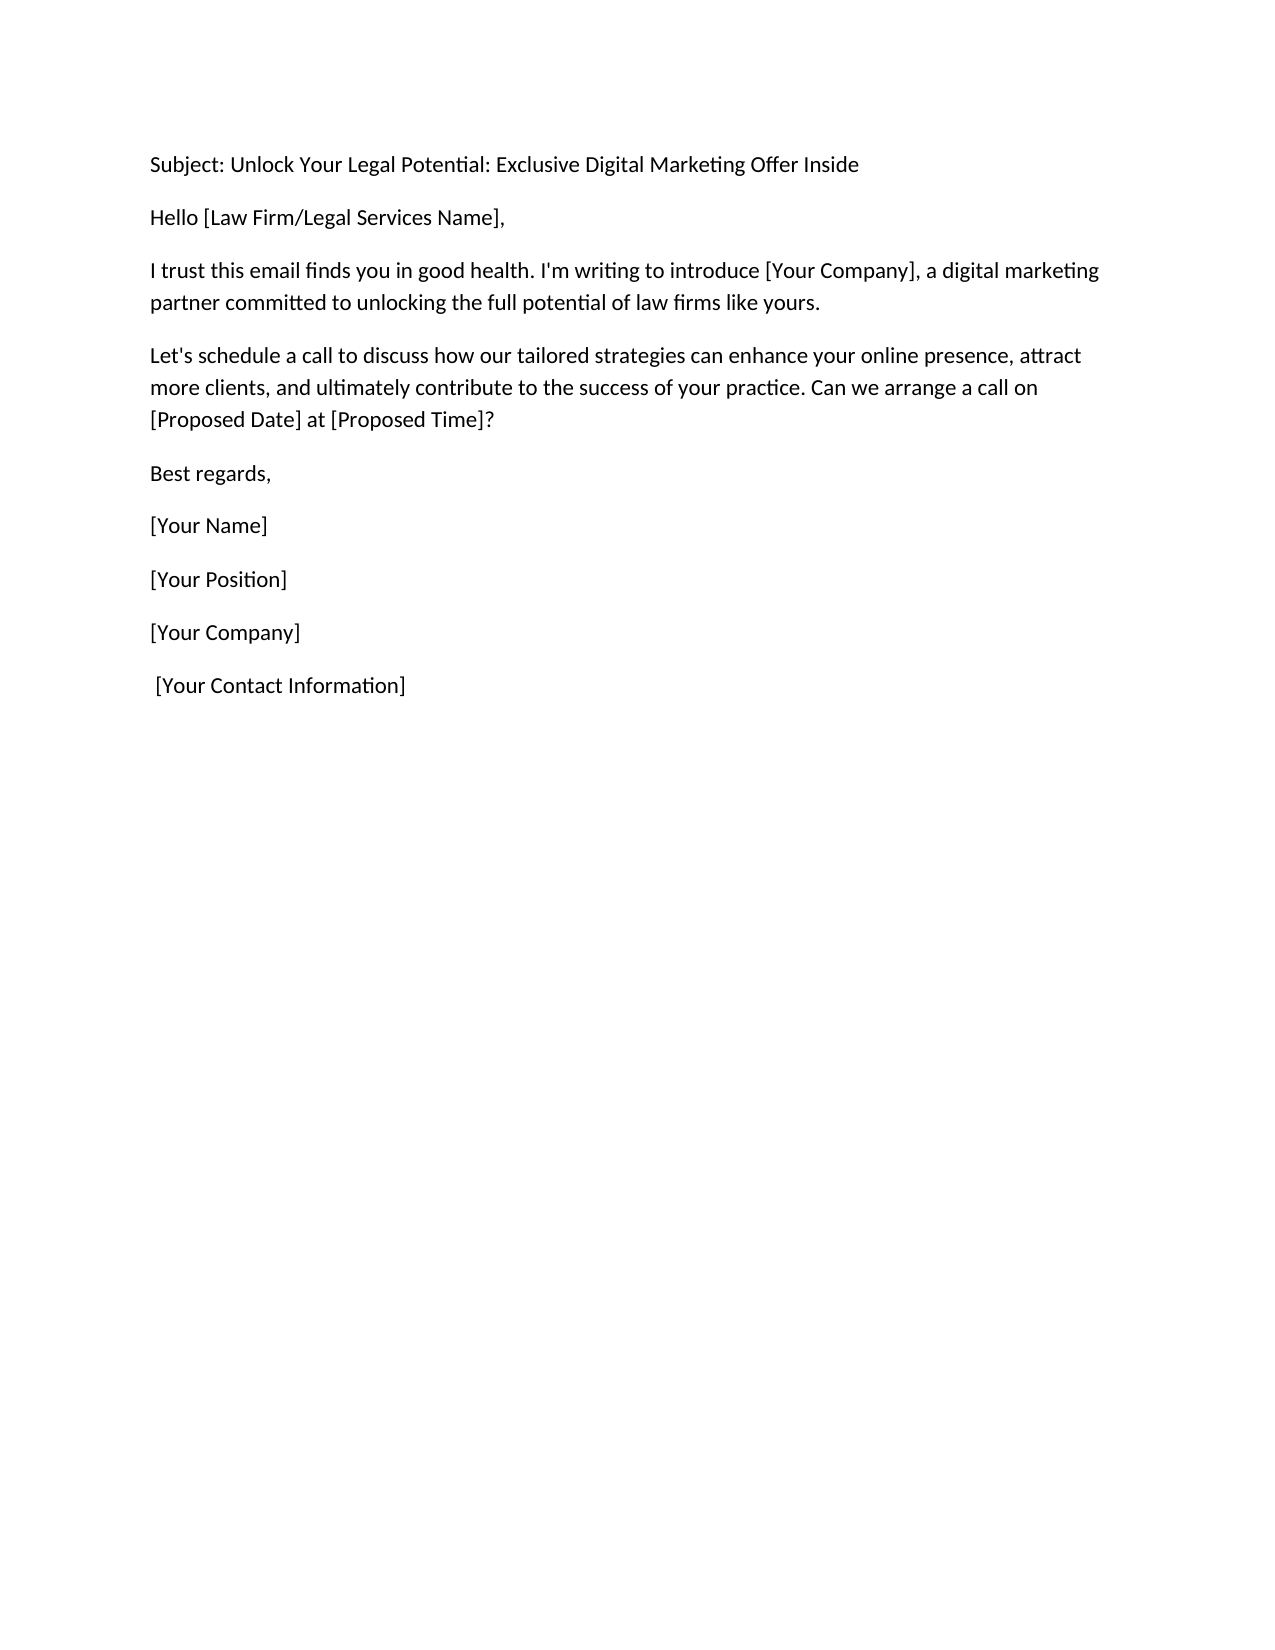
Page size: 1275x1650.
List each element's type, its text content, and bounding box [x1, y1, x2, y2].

text Subject: Unlock Your Legal Potential: Exclusive Digital Marketing Offer Inside [150, 150, 1125, 178]
text Hello [Law Firm/Legal Services Name], [150, 203, 1125, 231]
text Let's schedule a call to discuss how our tailored strategies can enhance your online presence, attract more clients, and ultimately contribute to the success of your practice. Can we arrange a call on [Proposed Date] at [Proposed Time]? [150, 341, 1125, 434]
text [Your Company] [150, 618, 1125, 646]
text I trust this email finds you in good health. I'm writing to introduce [Your Company], a digital marketing partner committed to unlocking the full potential of law firms like yours. [150, 256, 1125, 316]
text [Your Contact Information] [150, 671, 1125, 699]
text [Your Name] [150, 512, 1125, 540]
text [Your Position] [150, 565, 1125, 593]
text Best regards, [150, 459, 1125, 487]
